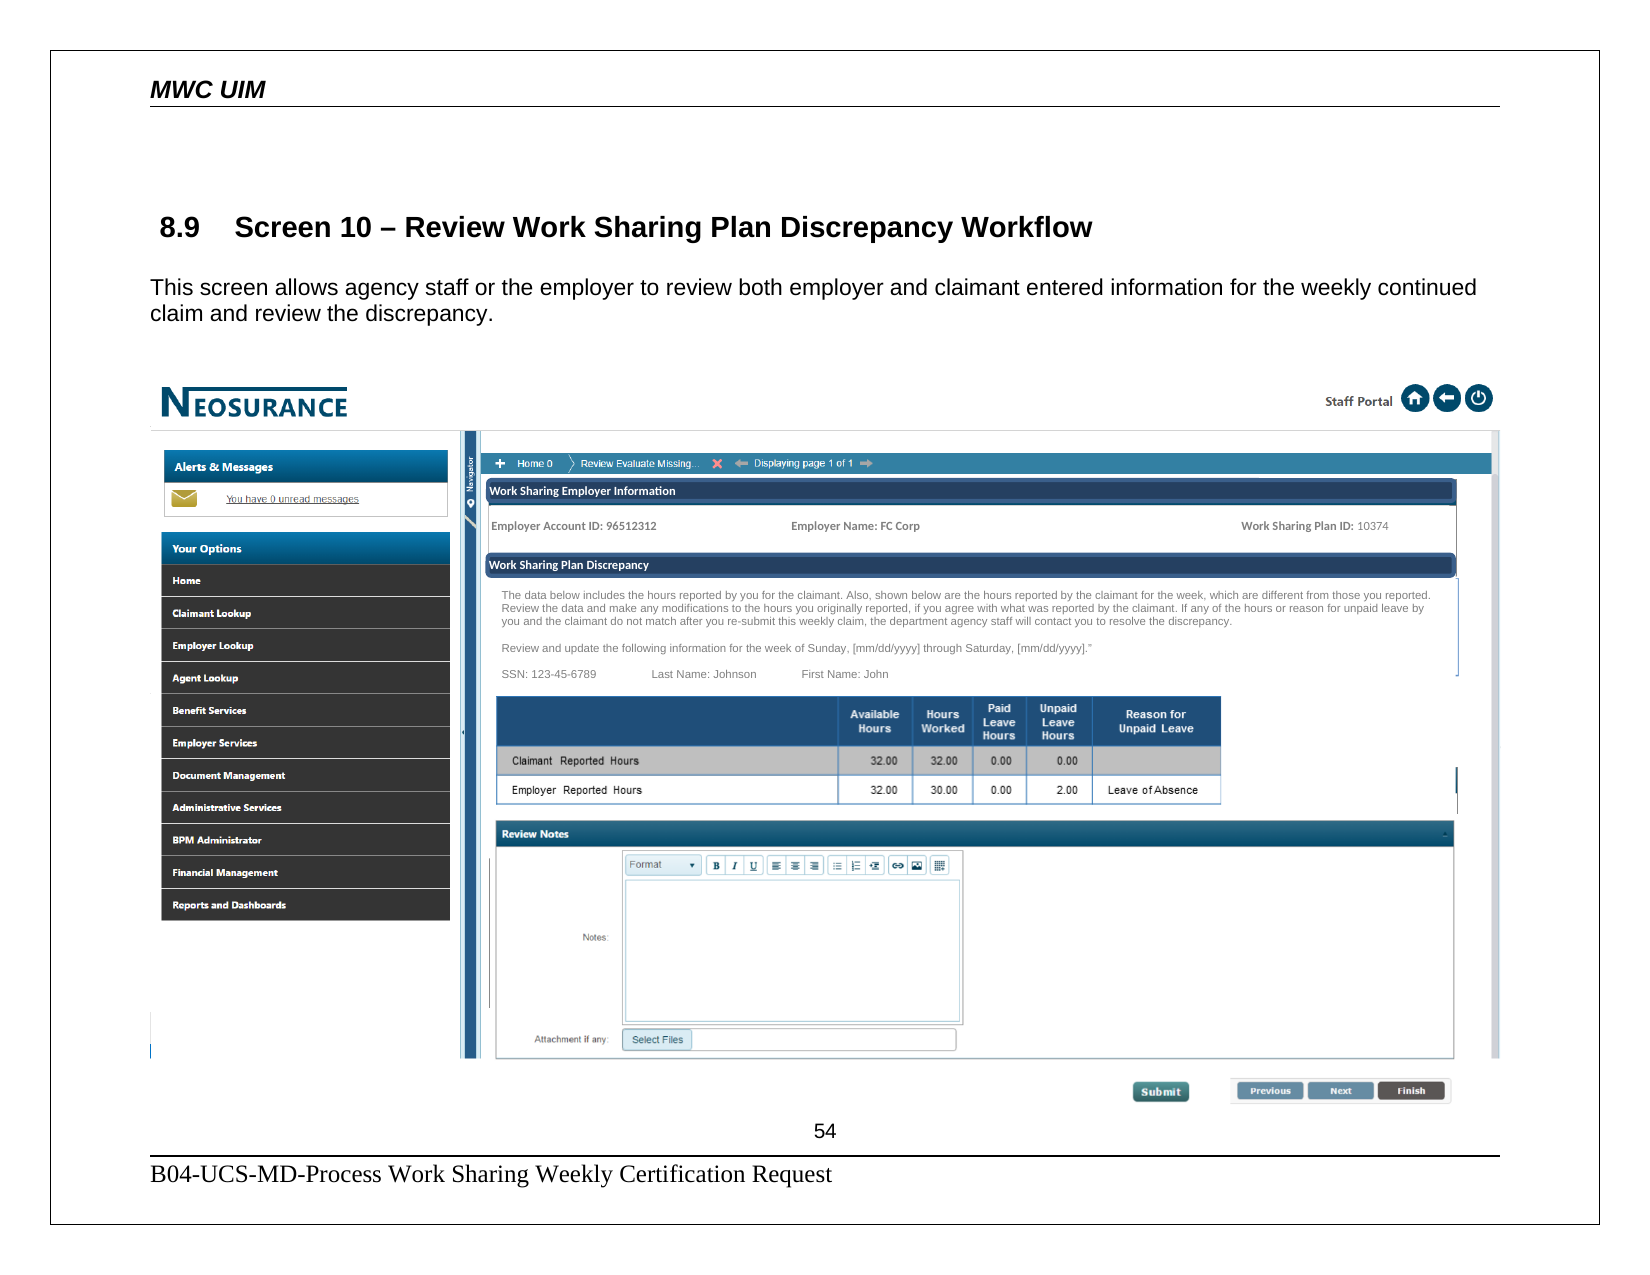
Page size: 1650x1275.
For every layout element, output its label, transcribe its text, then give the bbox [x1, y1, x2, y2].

picture [1230, 1076, 1453, 1110]
picture [150, 371, 1500, 1063]
text This screen allows agency staff or the employer to review both employer and claimant entered information for the weekly continued claim and review the discrepancy. [150, 273, 1500, 326]
subtitle Screen 10 – Review Work Sharing Plan Discrepancy Workflow [159, 210, 1500, 243]
picture [1128, 1076, 1194, 1111]
